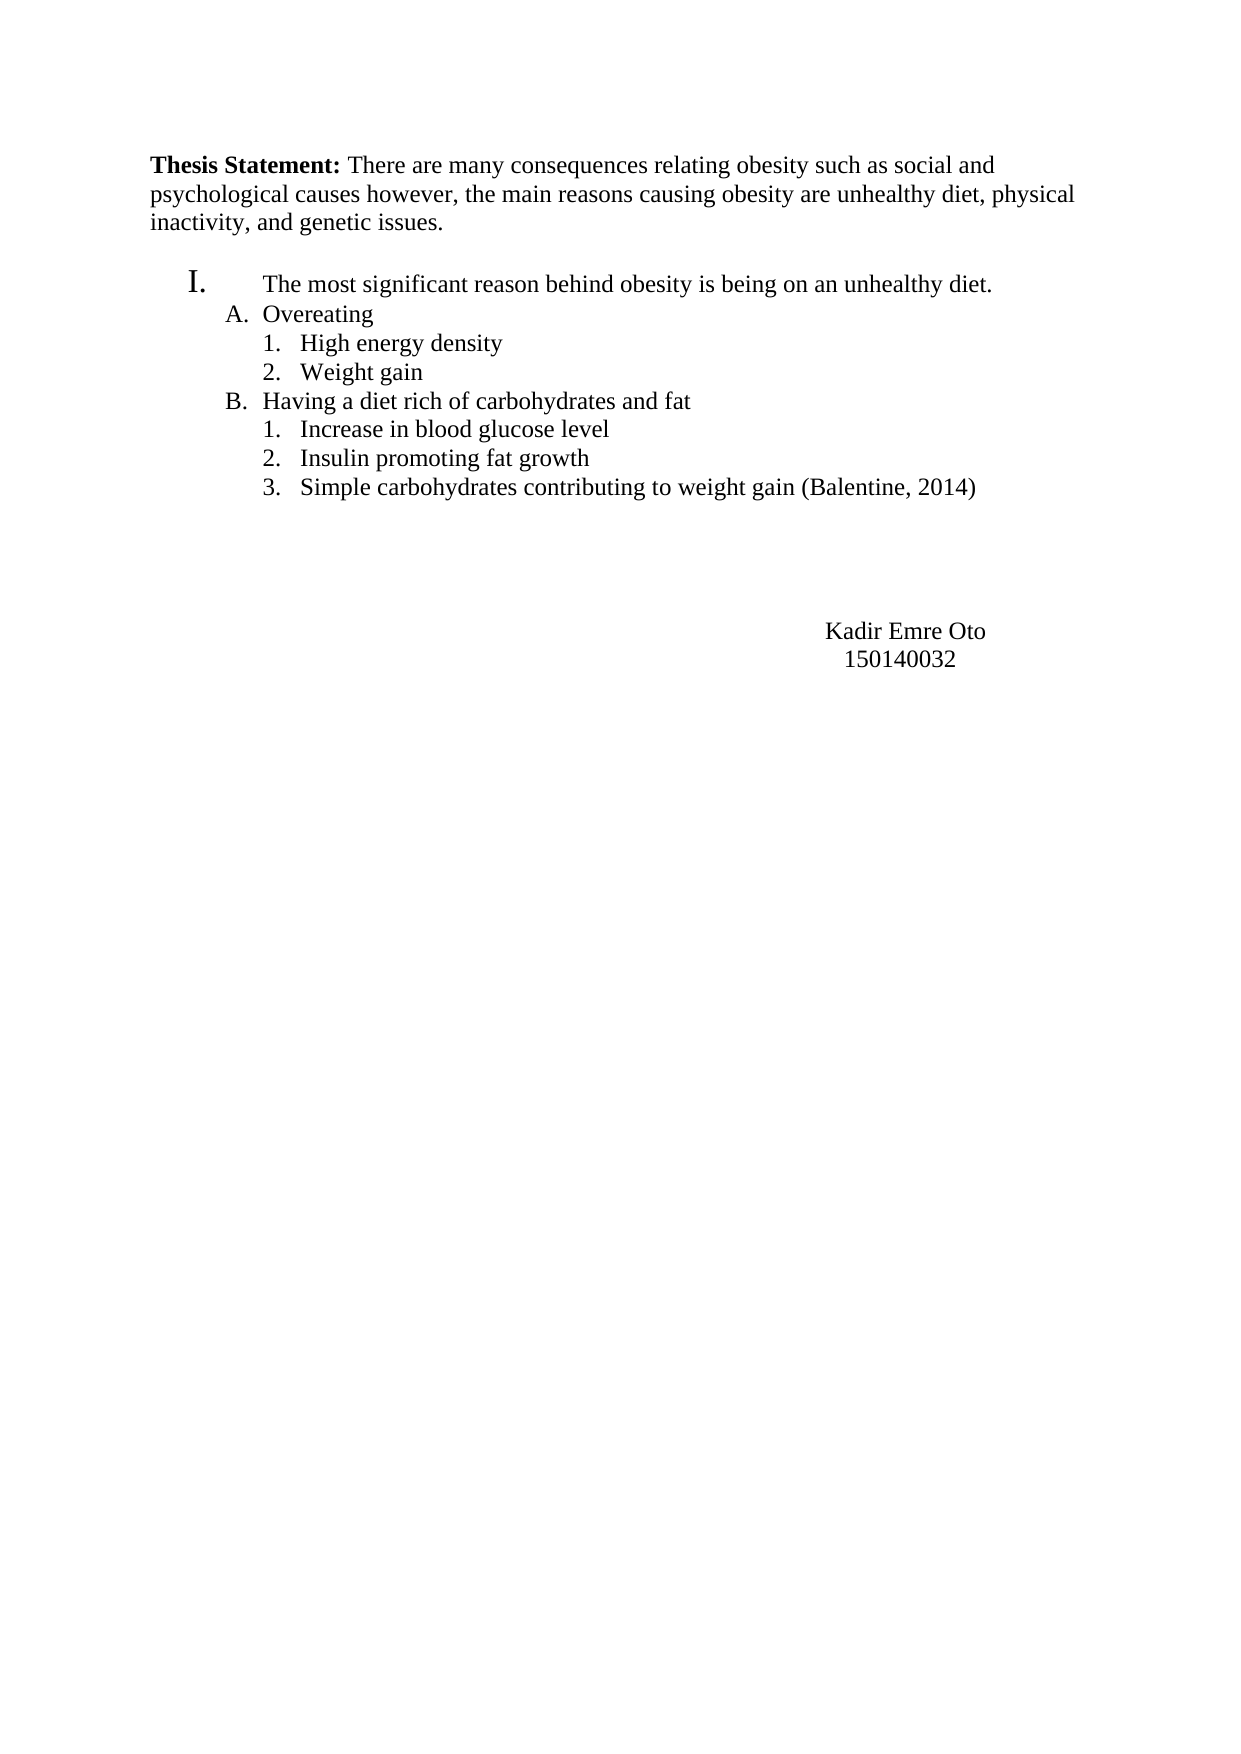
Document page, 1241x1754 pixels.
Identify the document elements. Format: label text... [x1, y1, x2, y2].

list Insulin promoting fat growth [262, 443, 1090, 472]
list Overeating [225, 299, 1090, 328]
subtitle The most significant reason behind obesity is being on an unhealthy diet. [187, 261, 1090, 299]
list Increase in blood glucose level [262, 414, 1090, 443]
text Thesis Statement: There are many consequences relating obesity such as social and psychological causes however, the main reasons causing obesity are unhealthy diet, physical inactivity, and genetic issues. [150, 150, 1090, 236]
list High energy density [262, 328, 1090, 357]
list Weight gain [262, 357, 1090, 386]
list Simple carbohydrates contributing to weight gain (Balentine, 2014) [262, 472, 1090, 501]
list Having a diet rich of carbohydrates and fat [225, 386, 1090, 414]
text Kadir Emre Oto [825, 616, 1090, 644]
text 150140032 [825, 644, 1090, 673]
